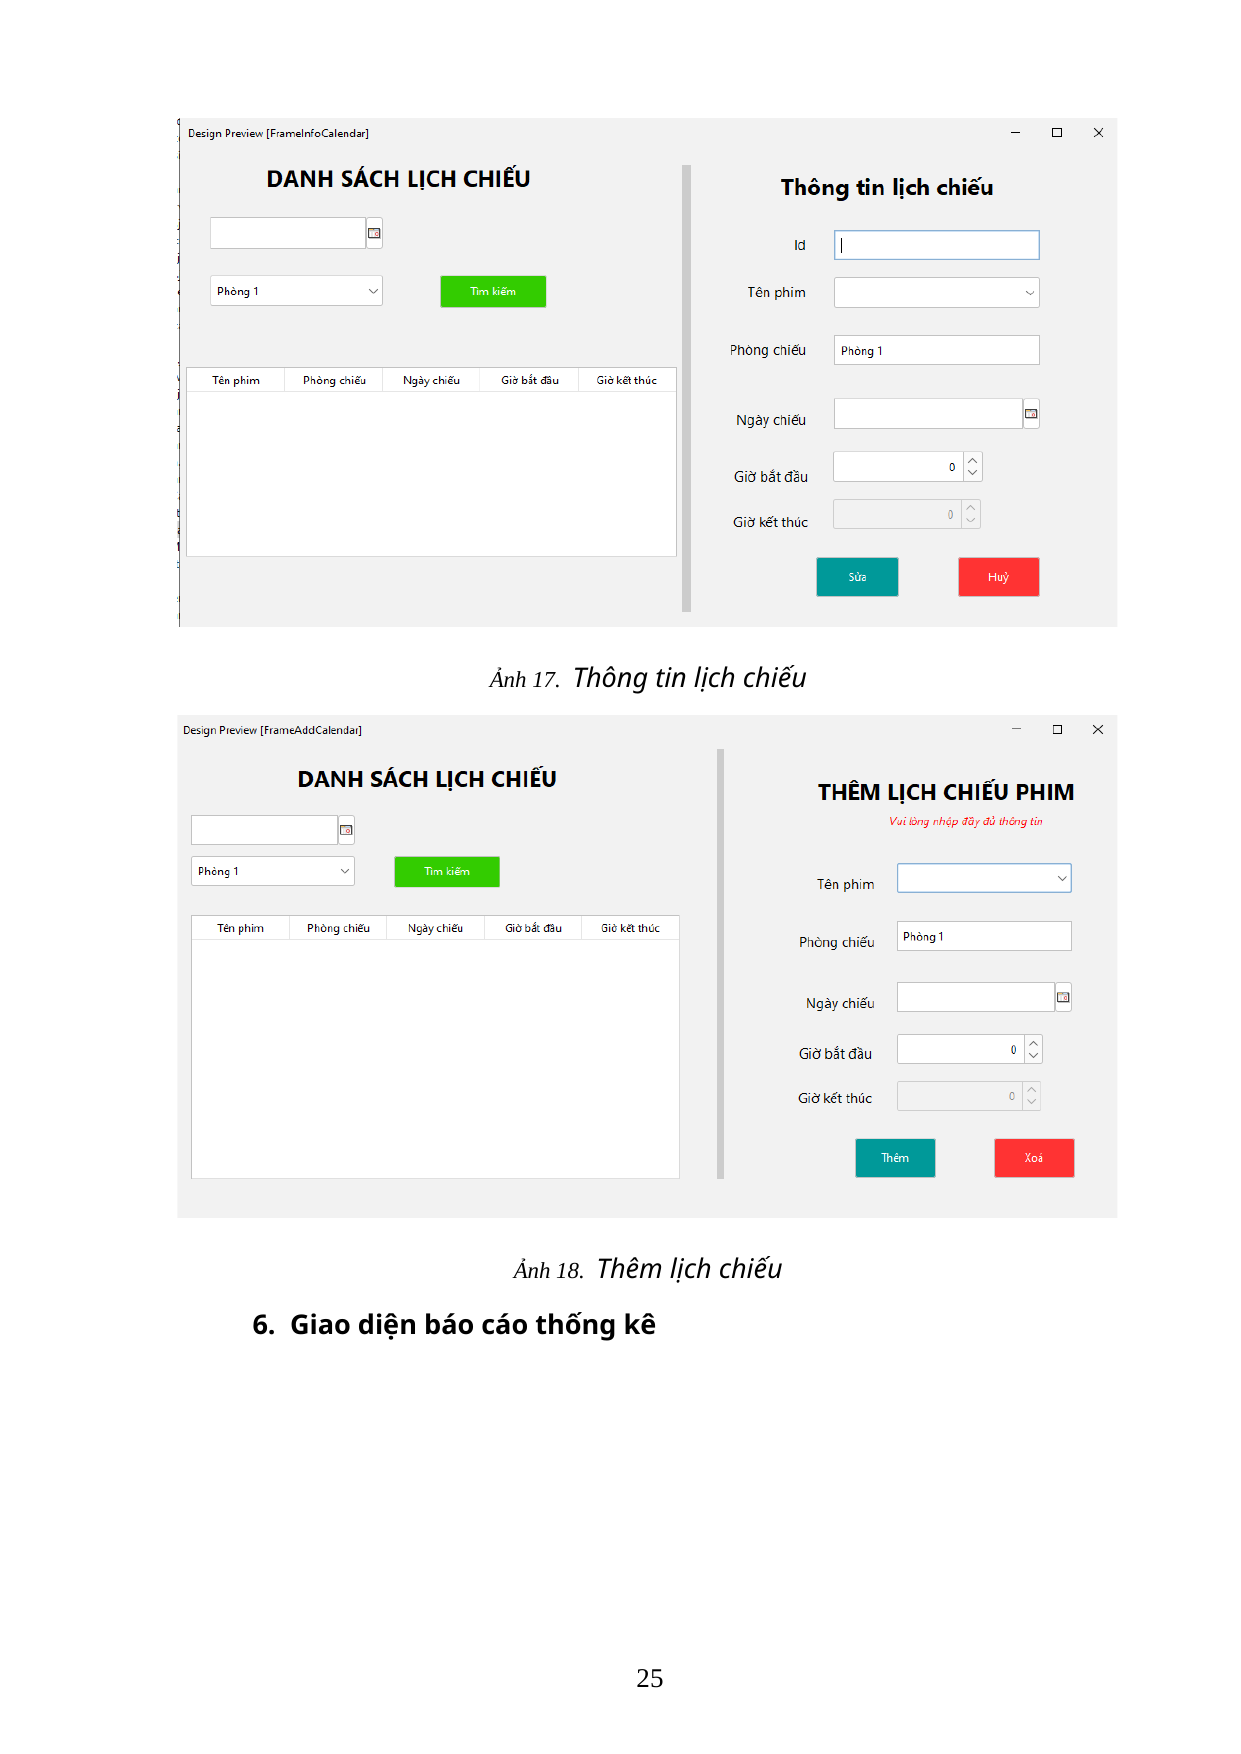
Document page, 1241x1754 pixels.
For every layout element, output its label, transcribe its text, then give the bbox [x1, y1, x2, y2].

text Giao diện báo cáo thống kê [252, 1306, 1122, 1343]
picture [177, 118, 1118, 627]
text Thêm lịch chiếu [177, 1249, 1122, 1286]
text Thông tin lịch chiếu [177, 659, 1122, 696]
picture [177, 715, 1118, 1218]
